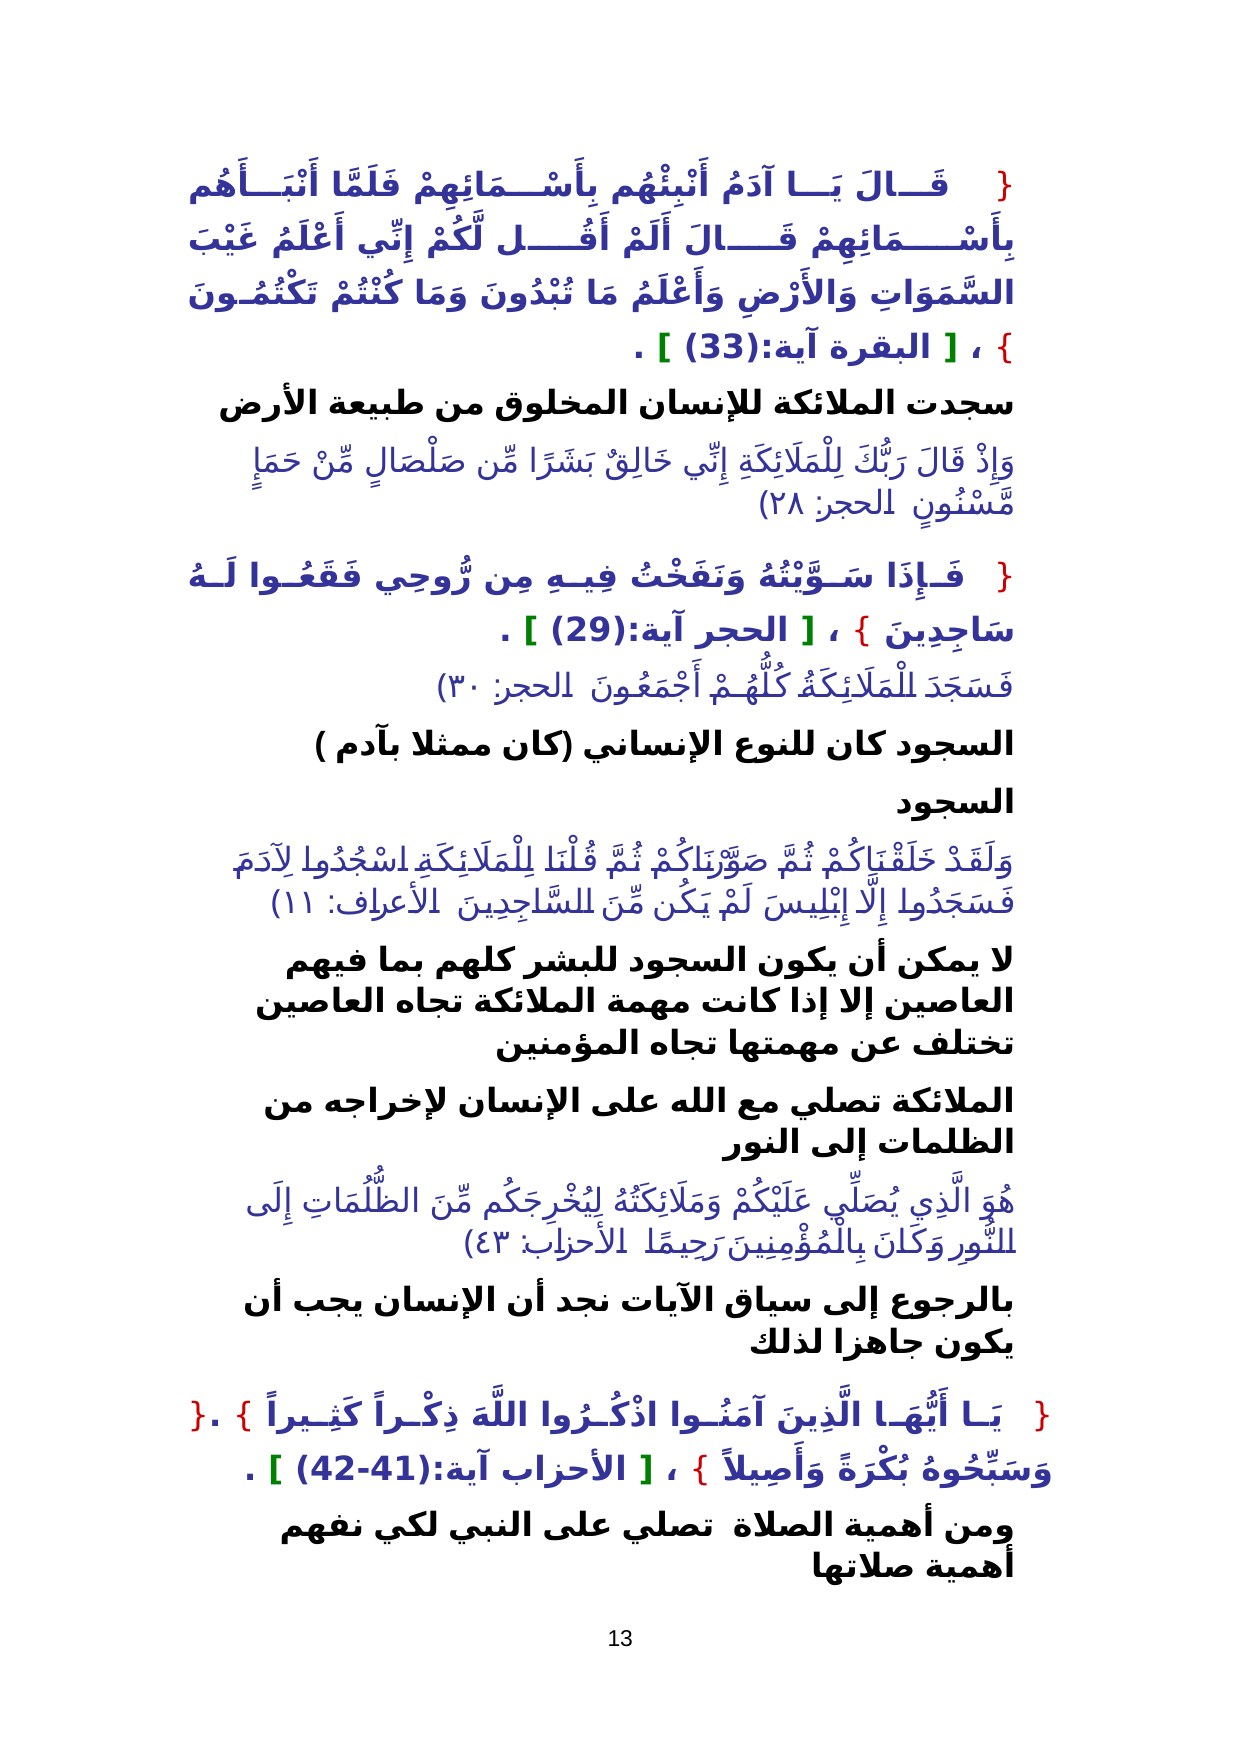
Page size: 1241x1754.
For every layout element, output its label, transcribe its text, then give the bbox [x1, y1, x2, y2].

text السجود كان للنوع الإنساني (كان ممثلا بآدم ) [187, 724, 1015, 763]
text وَلَقَدْ خَلَقْنَاكُمْ ثُمَّ صَوَّرْنَاكُمْ ثُمَّ قُلْنَا لِلْمَلَائِكَةِ اسْجُدُوا لِآدَمَ فَسَجَدُوا إِلَّا إِبْلِيسَ لَمْ يَكُن مِّنَ السَّاجِدِينَ ﴿الأعراف: ١١﴾ [187, 840, 1015, 920]
text فَسَجَدَ الْمَلَائِكَةُ كُلُّهُمْ أَجْمَعُونَ ﴿الحجر: ٣٠﴾ [187, 666, 1015, 704]
text سجدت الملائكة للإنسان المخلوق من طبيعة الأرض [187, 383, 1015, 422]
text هُوَ الَّذِي يُصَلِّي عَلَيْكُمْ وَمَلَائِكَتُهُ لِيُخْرِجَكُم مِّنَ الظُّلُمَاتِ إِلَى النُّورِ وَكَانَ بِالْمُؤْمِنِينَ رَحِيمًا ﴿الأحزاب: ٤٣﴾ [187, 1181, 1015, 1261]
text { فَإِذَا سَوَّيْتُهُ وَنَفَخْتُ فِيهِ مِن رُّوحِي فَقَعُوا لَهُ سَاجِدِينَ } ، [ الحجر آية:(29) ] . [187, 541, 1015, 649]
text السجود [187, 782, 1015, 821]
text { قَالَ يَا آدَمُ أَنْبِئْهُم بِأَسْمَائِهِمْ فَلَمَّا أَنْبَأَهُم بِأَسْمَائِهِمْ قَالَ أَلَمْ أَقُل لَّكُمْ إِنِّي أَعْلَمُ غَيْبَ السَّمَوَاتِ وَالأَرْضِ وَأَعْلَمُ مَا تُبْدُونَ وَمَا كُنْتُمْ تَكْتُمُونَ } ، [ البقرة آية:(33) ] . [187, 150, 1015, 367]
text { يَا أَيُّهَا الَّذِينَ آمَنُوا اذْكُرُوا اللَّهَ ذِكْراً كَثِيراً } .{ وَسَبِّحُوهُ بُكْرَةً وَأَصِيلاً } ، [ الأحزاب آية:(41-42) ] . [187, 1380, 1053, 1488]
text الملائكة تصلي مع الله على الإنسان لإخراجه من الظلمات إلى النور [187, 1081, 1015, 1161]
text وَإِذْ قَالَ رَبُّكَ لِلْمَلَائِكَةِ إِنِّي خَالِقٌ بَشَرًا مِّن صَلْصَالٍ مِّنْ حَمَإٍ مَّسْنُونٍ ﴿الحجر: ٢٨﴾ [187, 441, 1015, 521]
text بالرجوع إلى سياق الآيات نجد أن الإنسان يجب أن يكون جاهزا لذلك [187, 1280, 1015, 1360]
text لا يمكن أن يكون السجود للبشر كلهم بما فيهم العاصين إلا إذا كانت مهمة الملائكة تجاه العاصين تختلف عن مهمتها تجاه المؤمنين [187, 940, 1015, 1061]
text ومن أهمية الصلاة تصلي على النبي لكي نفهم أهمية صلاتها [187, 1505, 1015, 1585]
